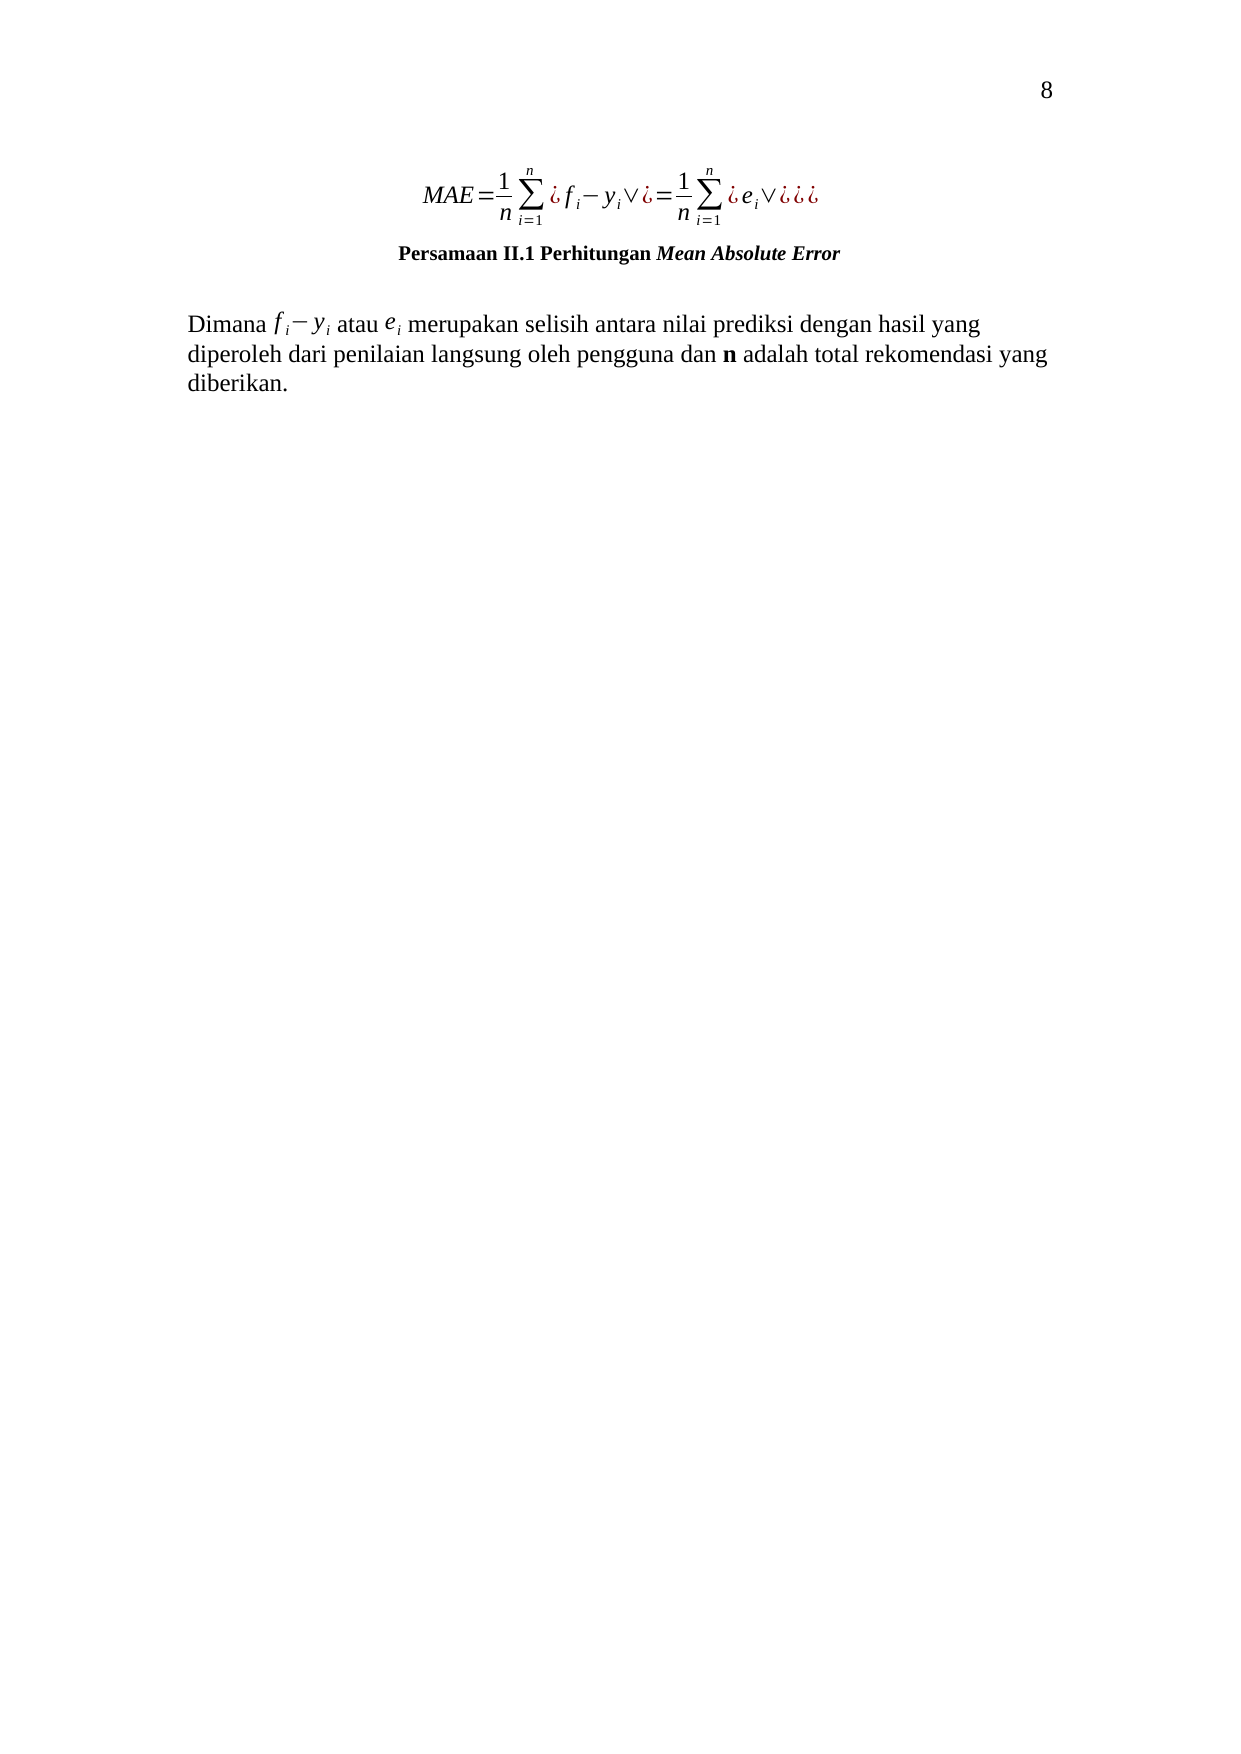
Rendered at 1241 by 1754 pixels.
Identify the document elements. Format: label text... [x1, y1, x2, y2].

text Dimana atau merupakan selisih antara nilai prediksi dengan hasil yang diperoleh dari penilaian langsung oleh pengguna dan n adalah total rekomendasi yang diberikan. [187, 308, 1053, 396]
